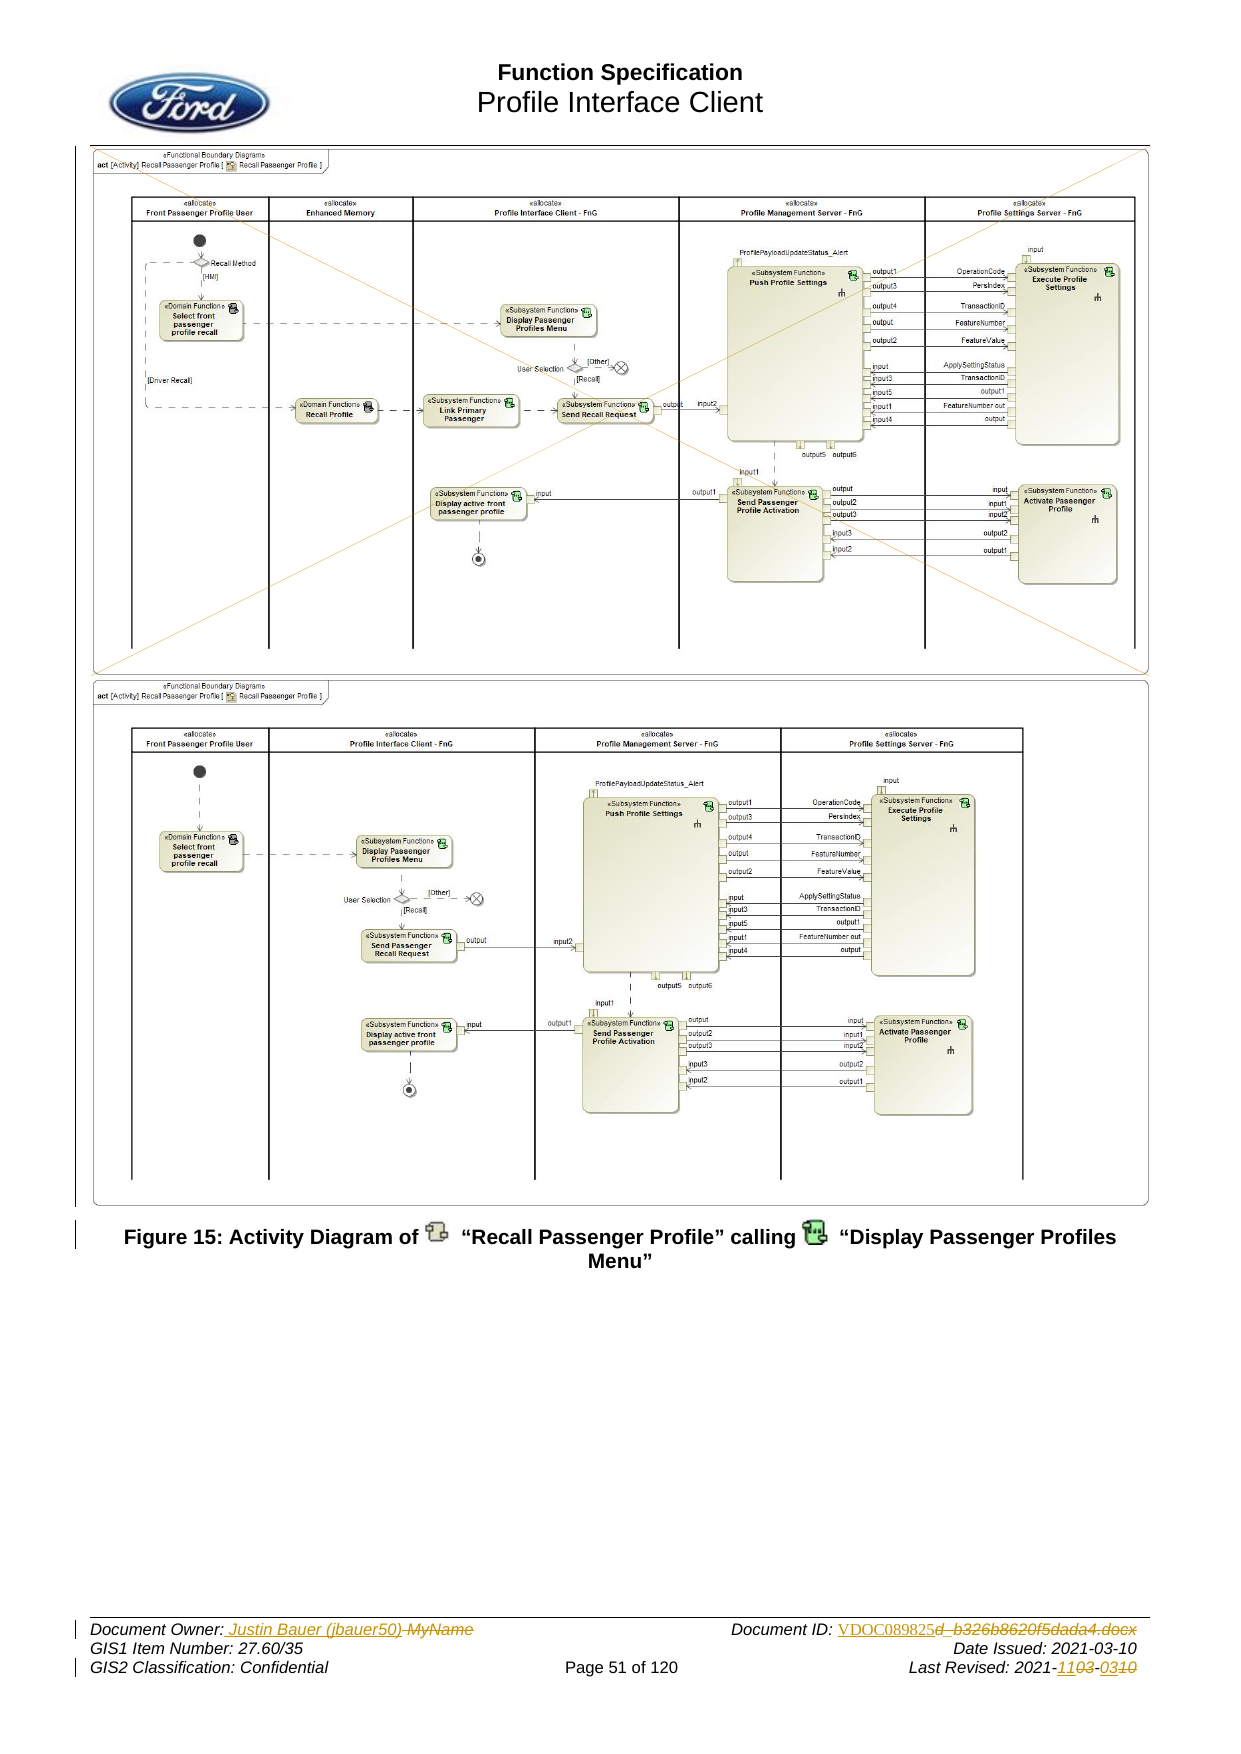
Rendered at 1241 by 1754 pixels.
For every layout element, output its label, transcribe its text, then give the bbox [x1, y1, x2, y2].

picture [802, 1219, 828, 1245]
picture [424, 1219, 450, 1245]
picture [92, 146, 1148, 410]
picture [89, 53, 290, 145]
picture [89, 147, 1151, 1208]
